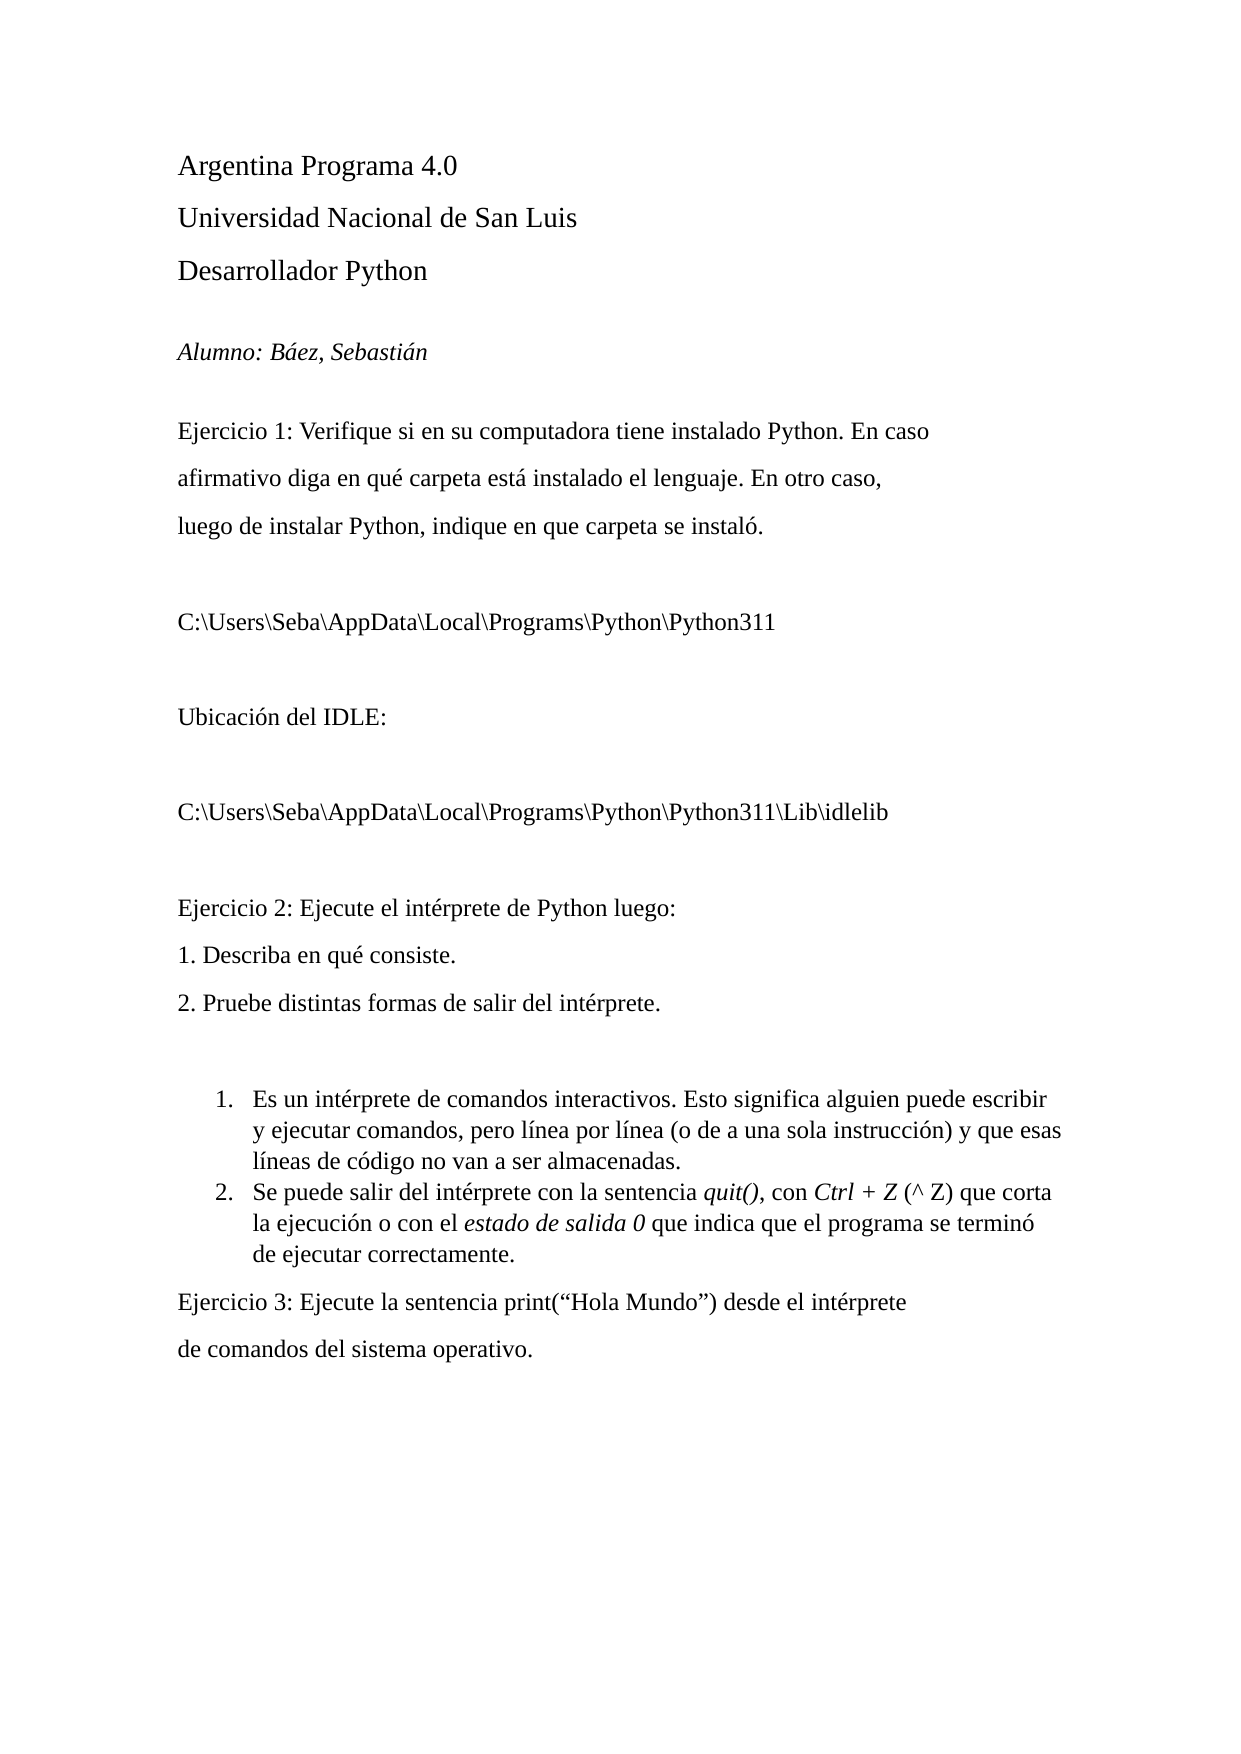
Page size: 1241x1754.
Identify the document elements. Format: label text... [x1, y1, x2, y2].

text C:\Users\Seba\AppData\Local\Programs\Python\Python311 [177, 607, 1063, 635]
list Es un intérprete de comandos interactivos. Esto significa alguien puede escribir y ejecutar comandos, pero línea por línea (o de a una sola instrucción) y que esas líneas de código no van a ser almacenadas. [215, 1084, 1063, 1174]
text C:\Users\Seba\AppData\Local\Programs\Python\Python311\Lib\idlelib [177, 797, 1063, 826]
text Ejercicio 2: Ejecute el intérprete de Python luego: [177, 893, 1063, 922]
text 1. Describa en qué consiste. [177, 941, 1063, 969]
text luego de instalar Python, indique en que carpeta se instaló. [177, 511, 1063, 540]
text de comandos del sistema operativo. [177, 1334, 1063, 1363]
text Desarrollador Python [177, 253, 1063, 287]
text Alumno: Báez, Sebastián [177, 306, 1063, 366]
list Se puede salir del intérprete con la sentencia quit(), con Ctrl + Z (^ Z) que corta la ejecución o con el estado de salida 0 que indica que el programa se terminó de ejecutar correctamente. [215, 1177, 1063, 1268]
text afirmativo diga en qué carpeta está instalado el lenguaje. En otro caso, [177, 463, 1063, 492]
text Ejercicio 3: Ejecute la sentencia print(“Hola Mundo”) desde el intérprete [177, 1287, 1063, 1315]
text Argentina Programa 4.0 [177, 148, 1063, 181]
text Ejercicio 1: Verifique si en su computadora tiene instalado Python. En caso [177, 385, 1063, 444]
text Ubicación del IDLE: [177, 702, 1063, 731]
text 2. Pruebe distintas formas de salir del intérprete. [177, 988, 1063, 1017]
text Universidad Nacional de San Luis [177, 200, 1063, 234]
